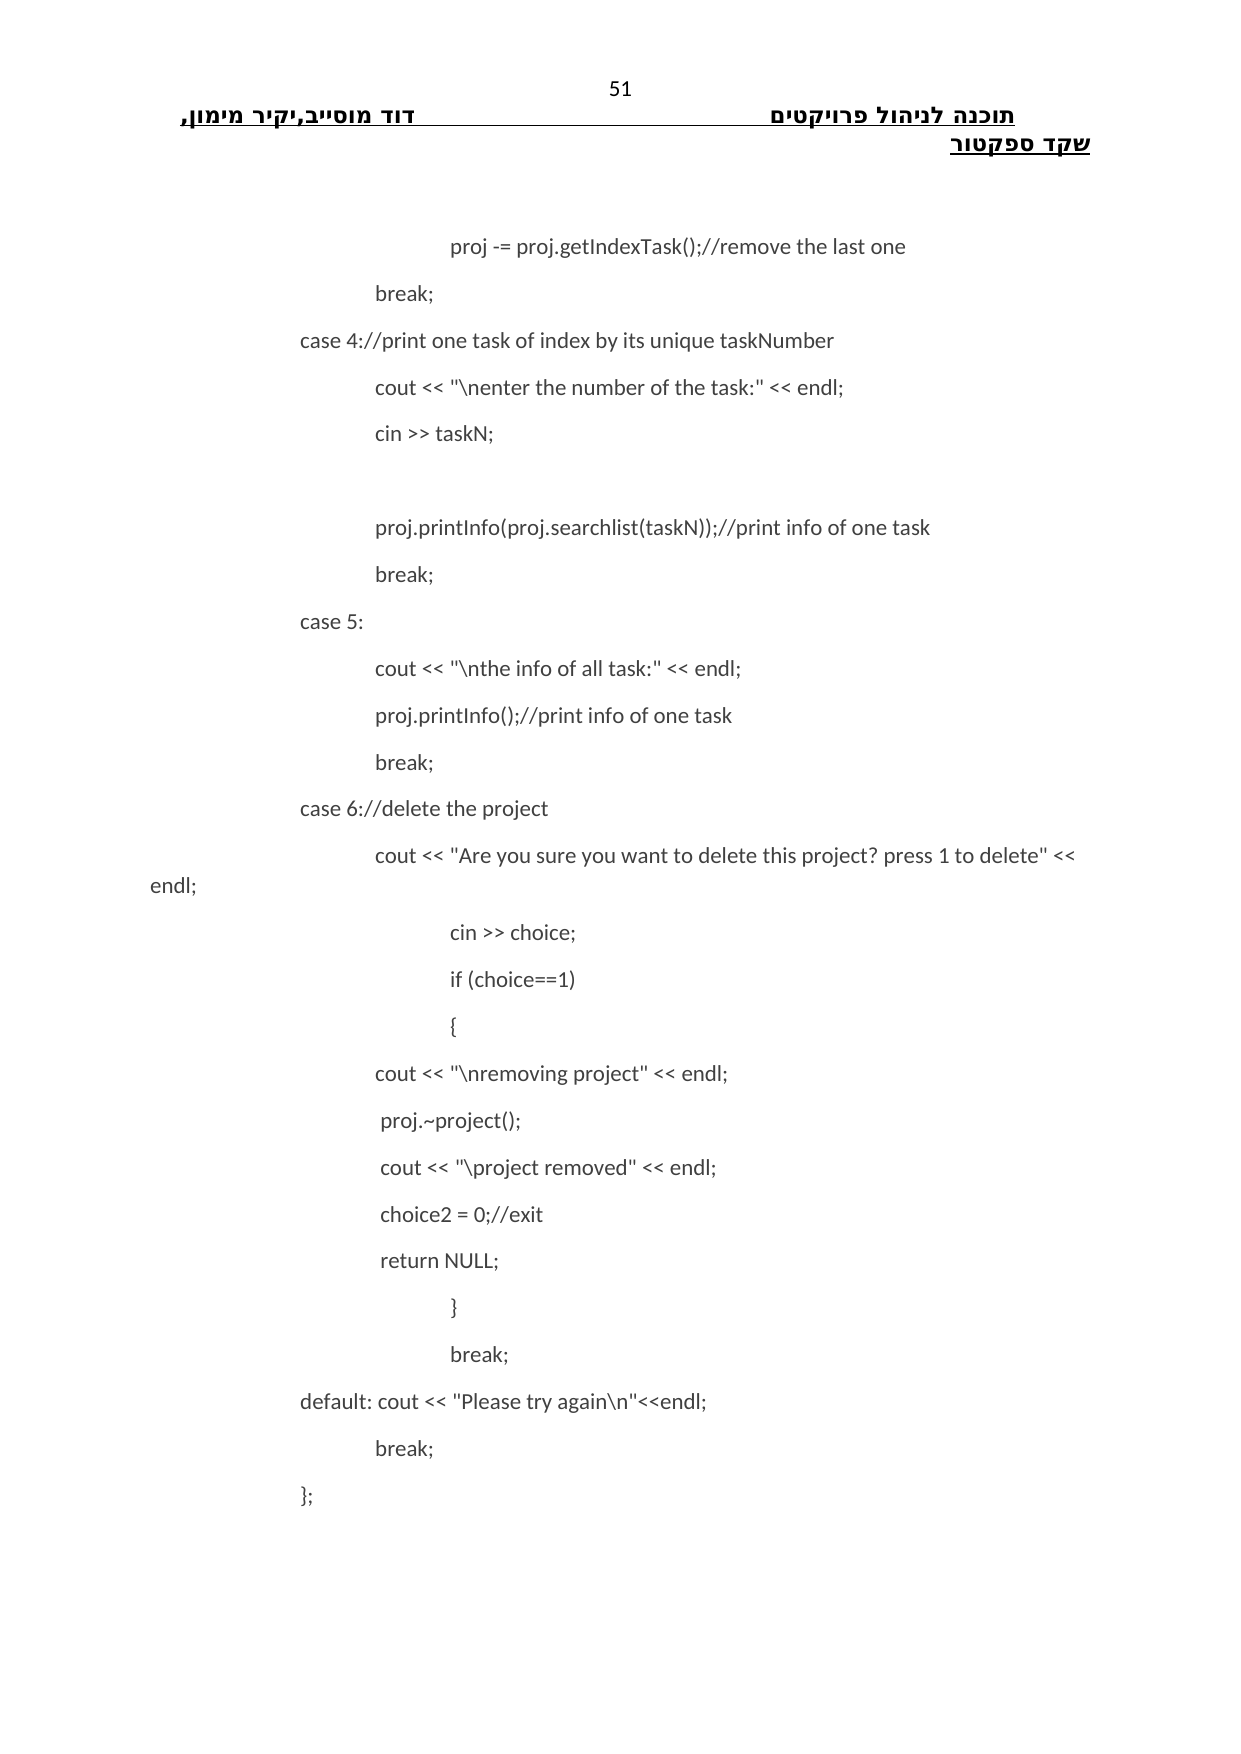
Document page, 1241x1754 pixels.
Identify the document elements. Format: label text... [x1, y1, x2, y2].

text return NULL; [150, 1247, 1090, 1275]
text proj -= proj.getIndexTask();//remove the last one [150, 232, 1090, 260]
text cout << "\nthe info of all task:" << endl; [150, 654, 1090, 682]
text case 5: [150, 607, 1090, 635]
text } [150, 1293, 1090, 1322]
text case 6://delete the project [150, 794, 1090, 823]
text break; [150, 1340, 1090, 1368]
text }; [150, 1481, 1090, 1509]
text case 4://print one task of index by its unique taskNumber [150, 326, 1090, 354]
text cout << "\nenter the number of the task:" << endl; [150, 373, 1090, 401]
text default: cout << "Please try again\n"<<endl; [150, 1387, 1090, 1415]
text proj.printInfo(proj.searchlist(taskN));//print info of one task [150, 513, 1090, 541]
text if (choice==1) [150, 965, 1090, 993]
text cout << "\project removed" << endl; [150, 1153, 1090, 1181]
text choice2 = 0;//exit [150, 1200, 1090, 1228]
text cout << "\nremoving project" << endl; [150, 1059, 1090, 1087]
text break; [150, 748, 1090, 776]
text break; [150, 279, 1090, 307]
text break; [150, 560, 1090, 588]
text cin >> taskN; [150, 419, 1090, 448]
text cin >> choice; [150, 918, 1090, 947]
text proj.printInfo();//print info of one task [150, 701, 1090, 729]
text { [150, 1012, 1090, 1040]
text break; [150, 1434, 1090, 1462]
text proj.~project(); [150, 1106, 1090, 1134]
text cout << "Are you sure you want to delete this project? press 1 to delete" << endl; [150, 841, 1090, 900]
